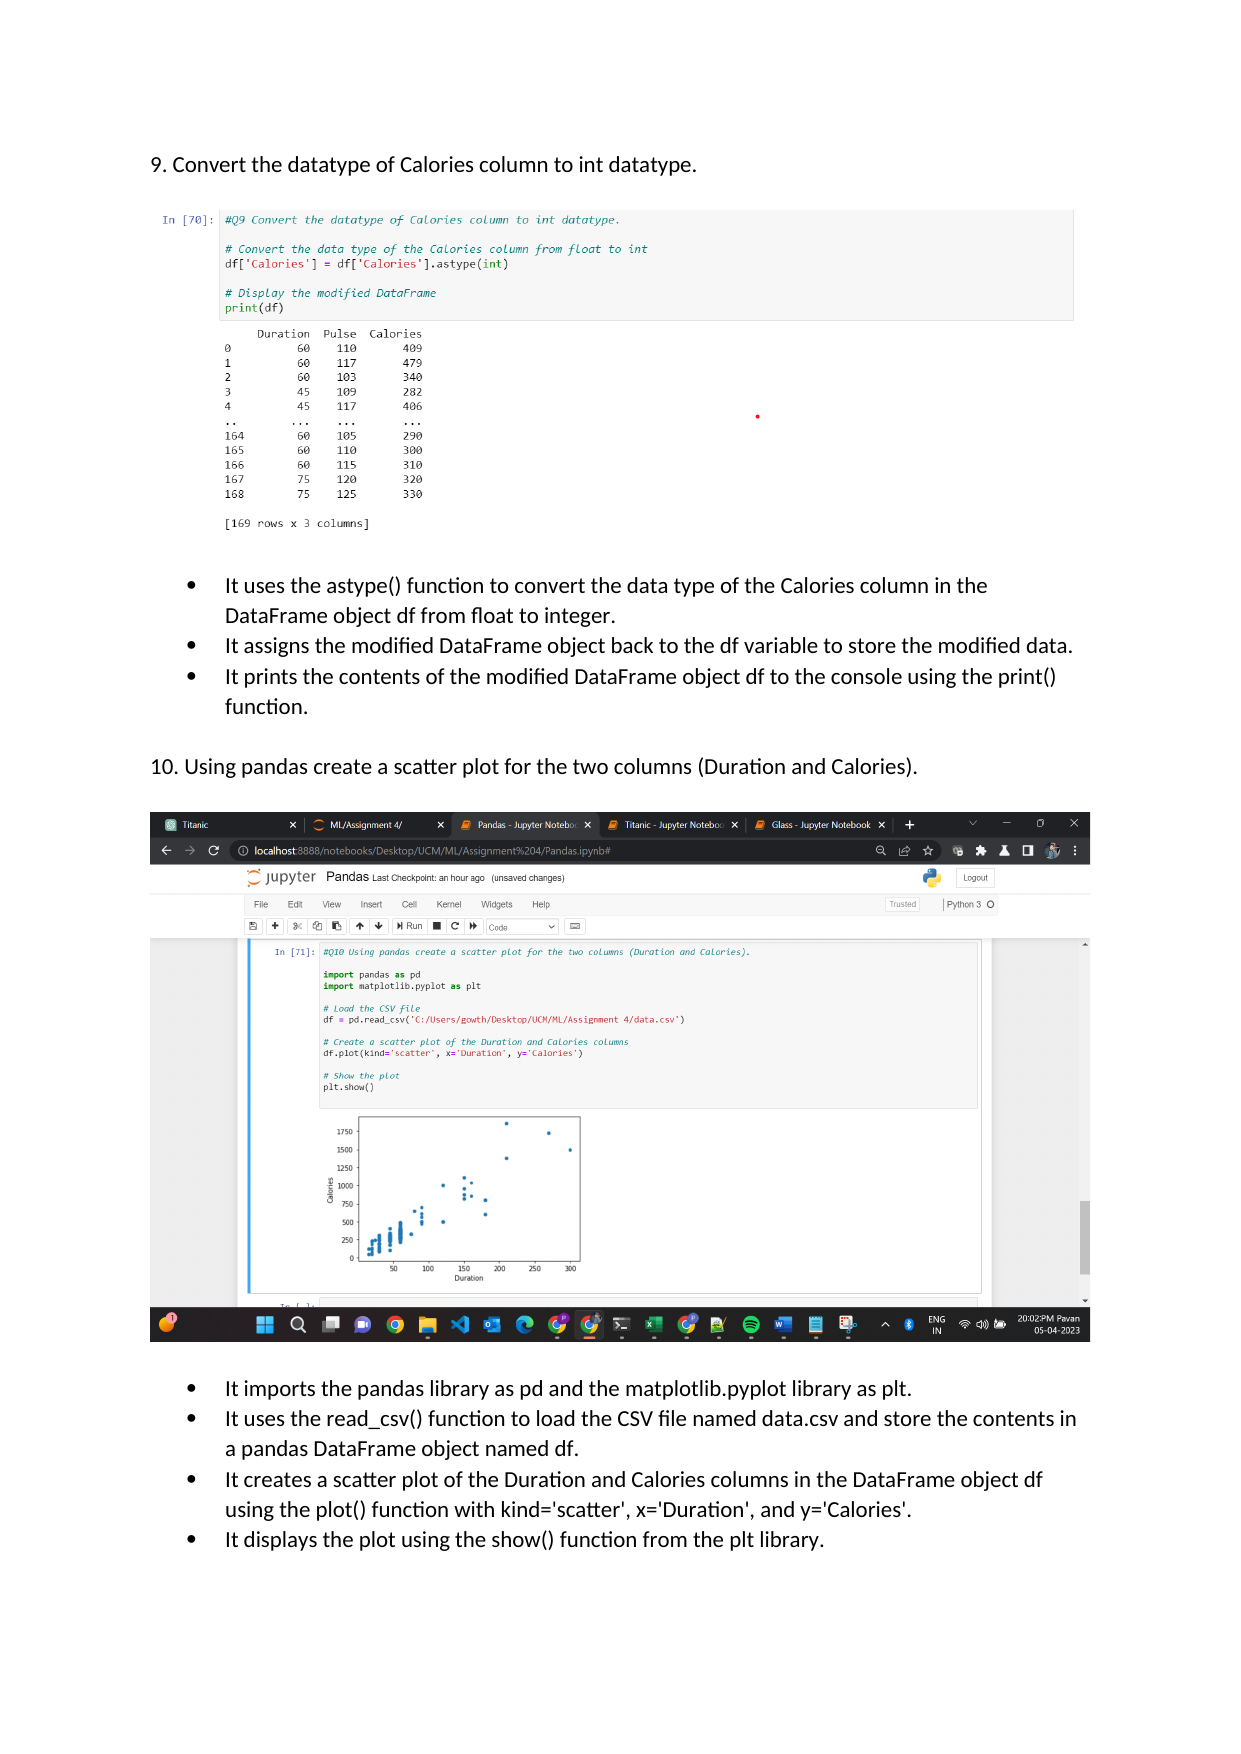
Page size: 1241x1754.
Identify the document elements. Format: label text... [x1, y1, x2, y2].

list It uses the astype() function to convert the data type of the Calories column in the DataFrame object df from float to integer. [187, 571, 1090, 629]
picture [150, 812, 1091, 1342]
list It prints the contents of the modified DataFrame object df to the console using the print() function. [187, 662, 1090, 720]
list It imports the pandas library as pd and the matplotlib.pyplot library as plt. [187, 1374, 1090, 1402]
text 10. Using pandas create a scatter plot for the two columns (Duration and Calories). [150, 752, 1090, 781]
list It displays the plot using the show() function from the plt library. [187, 1525, 1090, 1553]
list It assigns the modified DataFrame object back to the df variable to store the modified data. [187, 632, 1090, 660]
list It creates a scatter plot of the Duration and Calories columns in the DataFrame object df using the plot() function with kind='scatter', x='Duration', and y='Calories'. [187, 1465, 1090, 1523]
picture [150, 210, 1091, 539]
text 9. Convert the datatype of Calories column to int datatype. [150, 150, 1090, 178]
list It uses the read_csv() function to load the CSV file named data.csv and store the contents in a pandas DataFrame object named df. [187, 1404, 1090, 1463]
